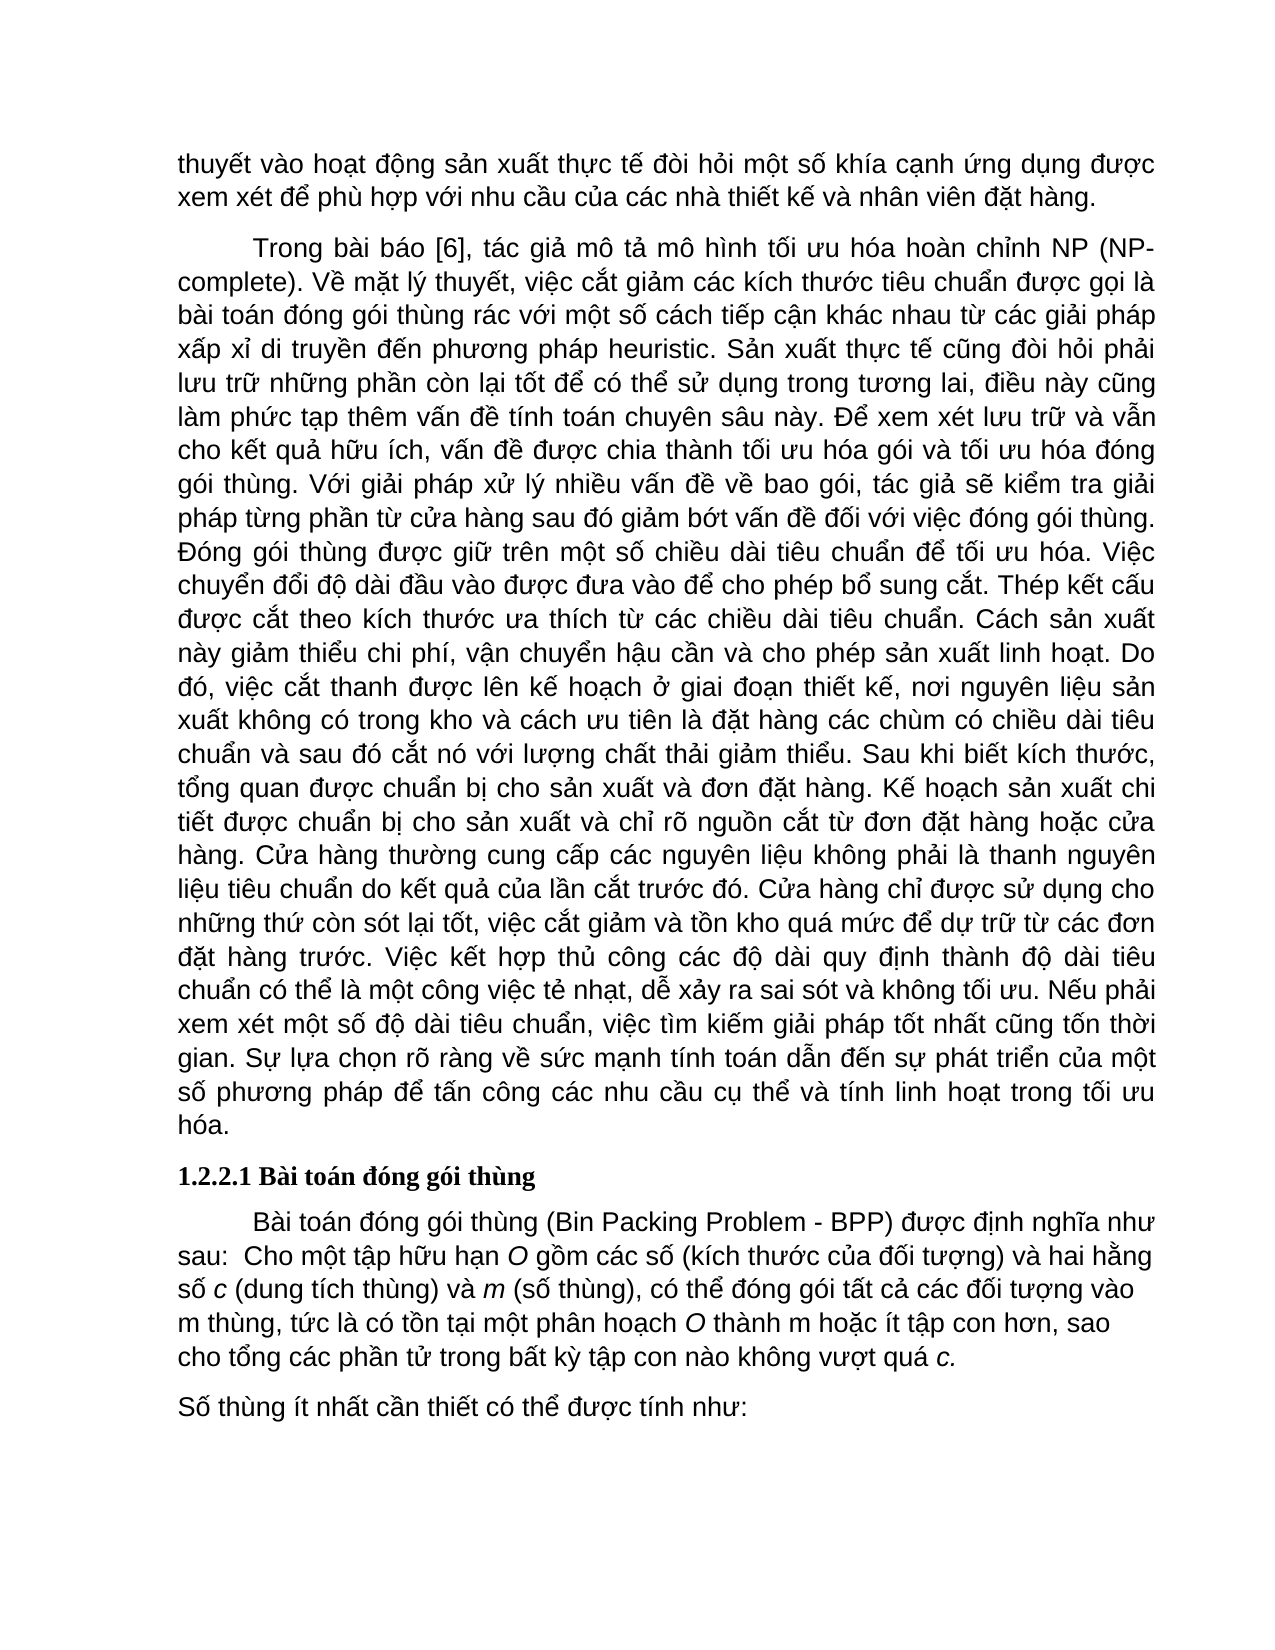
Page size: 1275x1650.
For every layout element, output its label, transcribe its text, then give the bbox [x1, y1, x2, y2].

subtitle 1.2.2.1 Bài toán đóng gói thùng [177, 1160, 1157, 1191]
text Số thùng ít nhất cần thiết có thể được tính như: [177, 1391, 1157, 1422]
text Bài toán đóng gói thùng (Bin Packing Problem - BPP) được định nghĩa như sau: Cho một tập hữu hạn O gồm các số (kích thước của đối tượng) và hai hằng số c (dung tích thùng) và m (số thùng), có thể đóng gói tất cả các đối tượng vào m thùng, tức là có tồn tại một phân hoạch O thành m hoặc ít tập con hơn, sao cho tổng các phần tử trong bất kỳ tập con nào không vượt quá c. [177, 1206, 1157, 1372]
